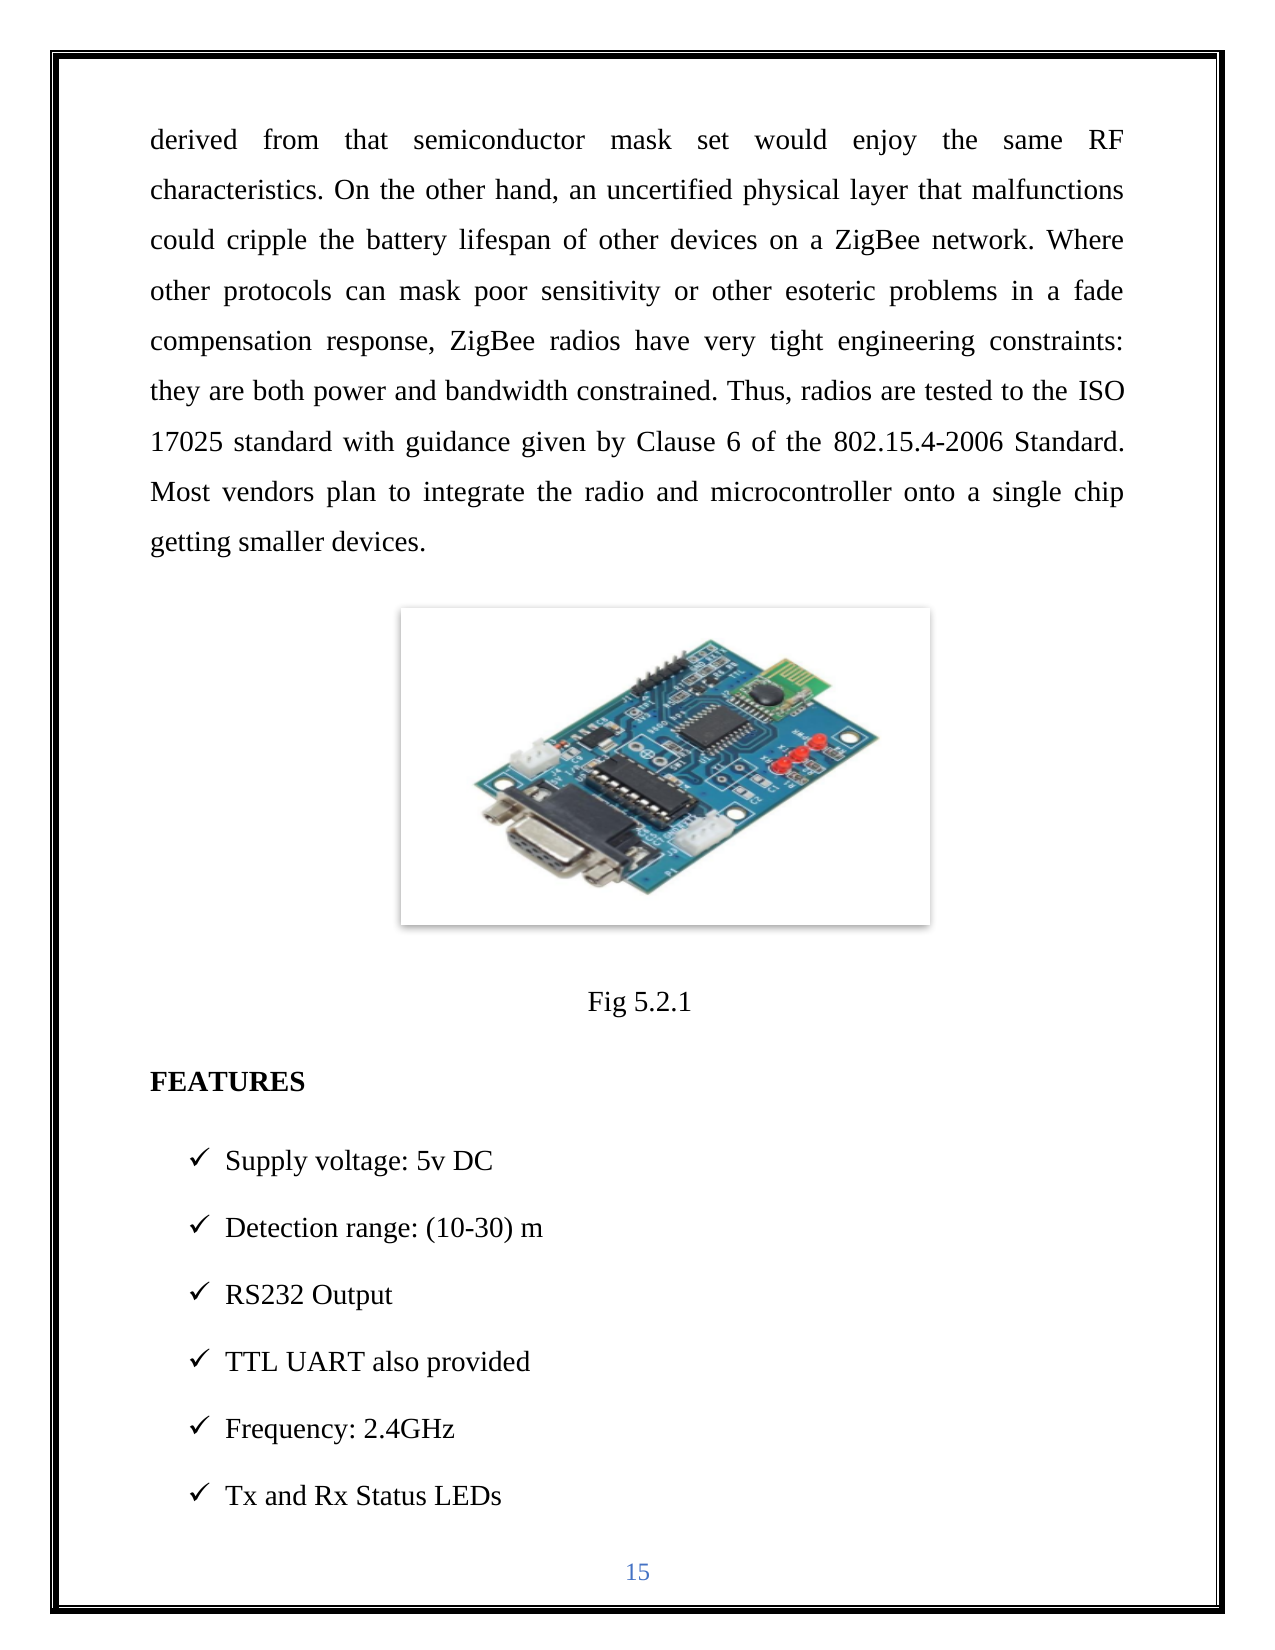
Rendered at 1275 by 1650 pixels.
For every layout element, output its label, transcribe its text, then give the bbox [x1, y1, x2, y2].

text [150, 122, 1125, 558]
text FEATURES [150, 1064, 1125, 1097]
list RS232 Output [187, 1277, 1125, 1311]
list TTL UART also provided [187, 1344, 1125, 1378]
list Tx and Rx Status LEDs [187, 1478, 1125, 1512]
picture [416, 623, 915, 911]
list Supply voltage: 5v DC [187, 1143, 1125, 1177]
text Fig 5.2.1 [150, 984, 1125, 1018]
list Detection range: (10-30) m [187, 1210, 1125, 1244]
list Frequency: 2.4GHz [187, 1411, 1125, 1445]
